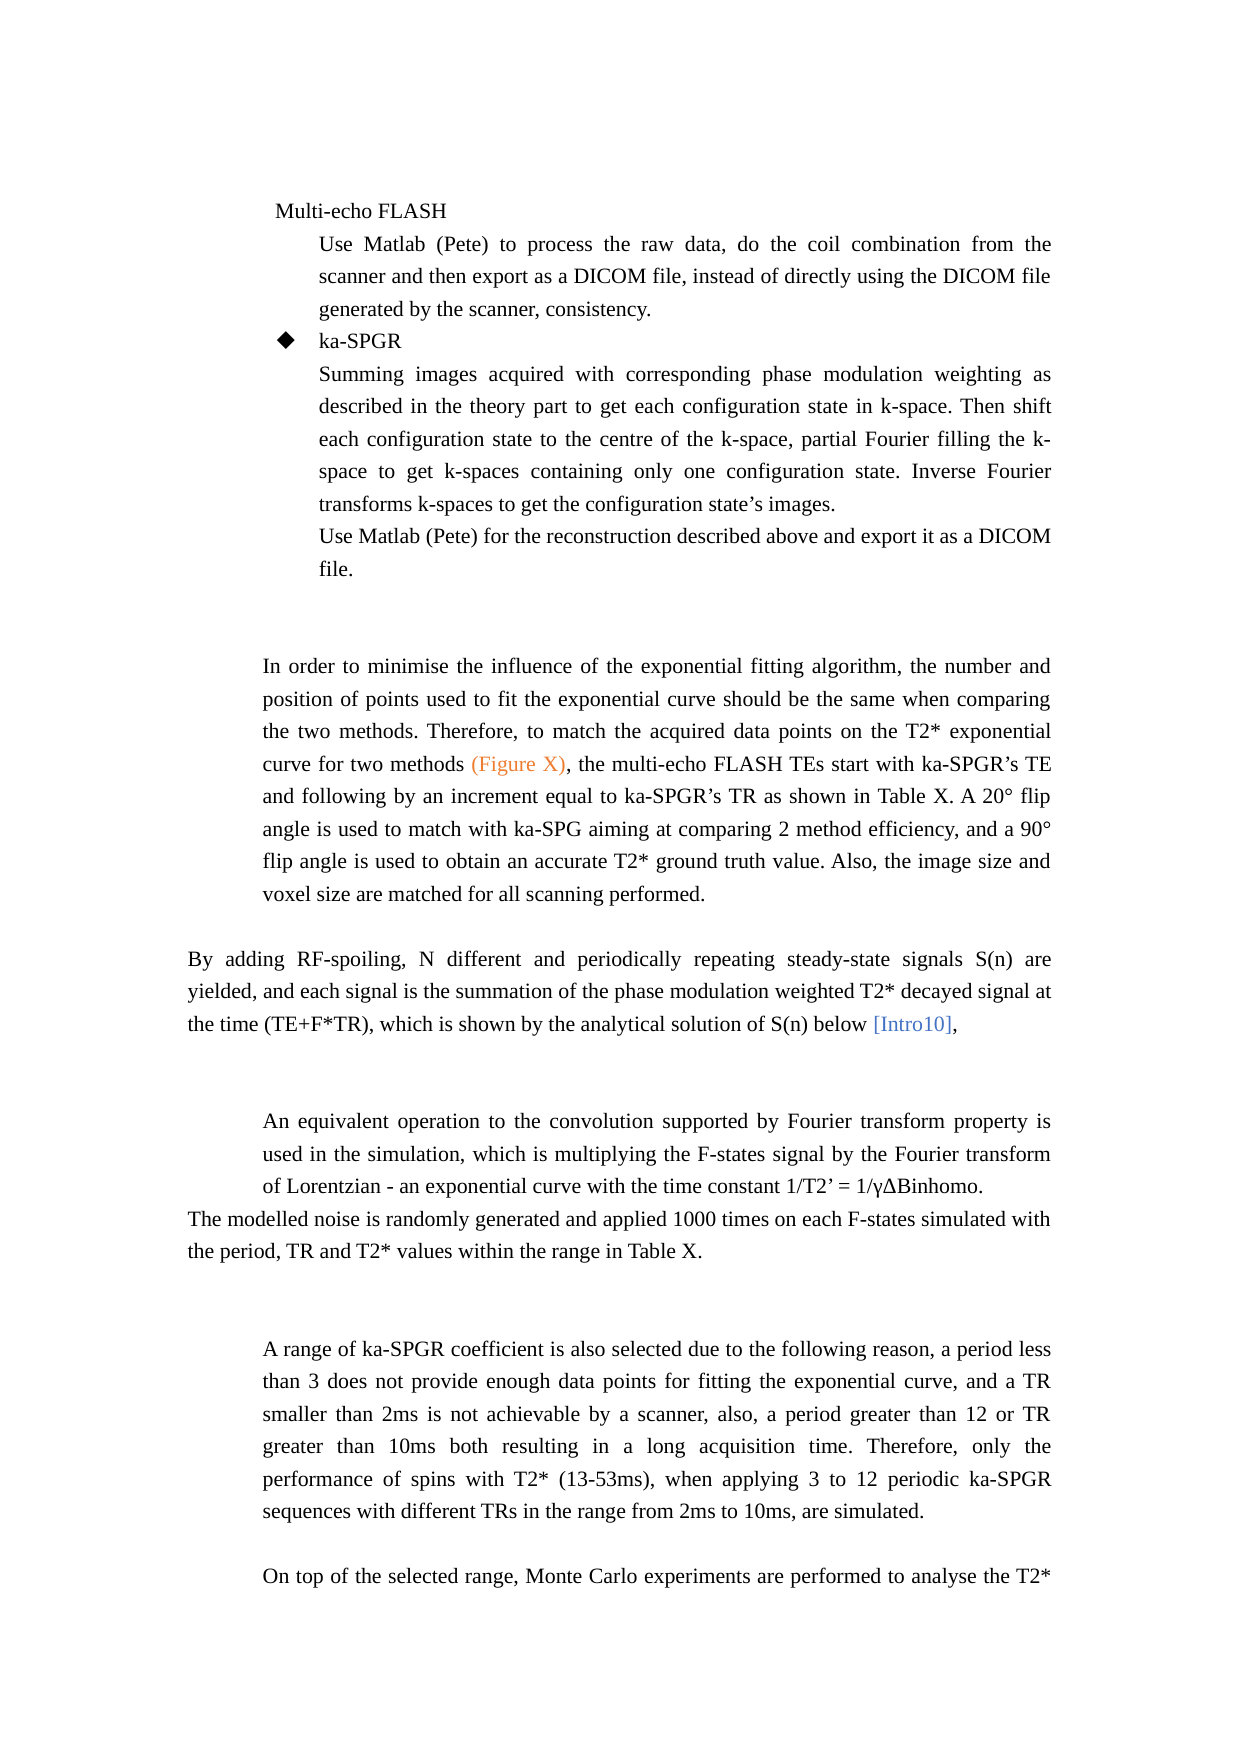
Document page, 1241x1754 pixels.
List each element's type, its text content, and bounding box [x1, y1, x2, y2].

list ka-SPGR [275, 324, 1053, 357]
text An equivalent operation to the convolution supported by Fourier transform property is used in the simulation, which is multiplying the F-states signal by the Fourier transform of Lorentzian - an exponential curve with the time constant 1/T2’ = 1/γΔBinhomo. [262, 1104, 1053, 1202]
text In order to minimise the influence of the exponential fitting algorithm, the number and position of points used to fit the exponential curve should be the same when comparing the two methods. Therefore, to match the acquired data points on the T2* exponential curve for two methods (Figure X), the multi-echo FLASH TEs start with ka-SPGR’s TE and following by an increment equal to ka-SPGR’s TR as shown in Table X. A 20° flip angle is used to match with ka-SPG aiming at comparing 2 method efficiency, and a 90° flip angle is used to obtain an accurate T2* ground truth value. Also, the image size and voxel size are matched for all scanning performed. [262, 649, 1053, 909]
text Multi-echo FLASH [262, 194, 1053, 227]
text By adding RF-spoiling, N different and periodically repeating steady-state signals S(n) are yielded, and each signal is the summation of the phase modulation weighted T2* decayed signal at the time (TE+F*TR), which is shown by the analytical solution of S(n) below [Intro10], [187, 942, 1053, 1039]
text The modelled noise is randomly generated and applied 1000 times on each F-states simulated with the period, TR and T2* values within the range in Table X. [187, 1202, 1053, 1267]
list Use Matlab (Pete) for the reconstruction described above and export it as a DICOM file. [319, 519, 1053, 584]
list Use Matlab (Pete) to process the raw data, do the coil combination from the scanner and then export as a DICOM file, instead of directly using the DICOM file generated by the scanner, consistency. [319, 227, 1053, 324]
list Summing images acquired with corresponding phase modulation weighting as described in the theory part to get each configuration state in k-space. Then shift each configuration state to the centre of the k-space, partial Fourier filling the k-space to get k-spaces containing only one configuration state. Inverse Fourier transforms k-spaces to get the configuration state’s images. [319, 357, 1053, 519]
